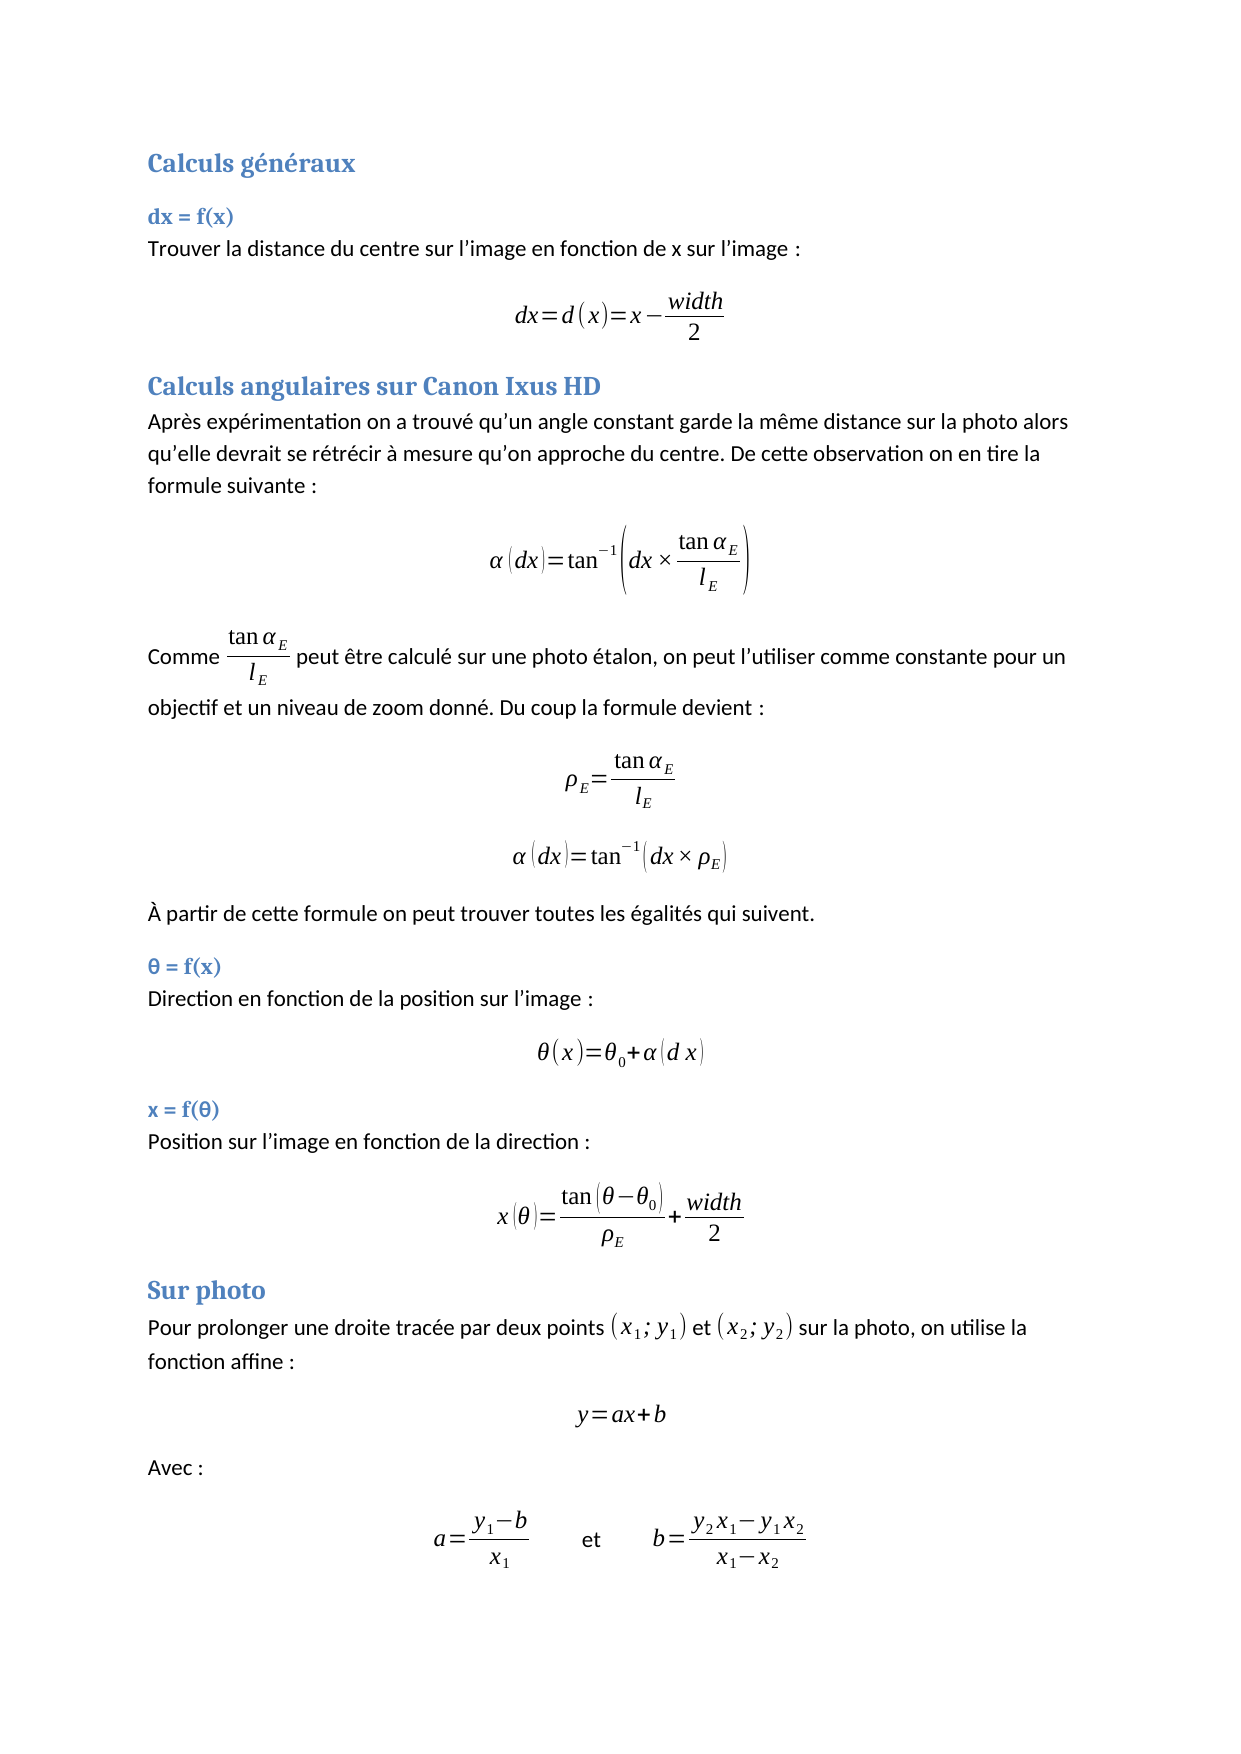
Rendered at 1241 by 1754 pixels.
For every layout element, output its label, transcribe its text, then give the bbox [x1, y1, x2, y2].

subtitle Sur photo [148, 1275, 1093, 1306]
text Comme peut être calculé sur une photo étalon, on peut l’utiliser comme constante pour un objectif et un niveau de zoom donné. Du coup la formule devient : [148, 623, 1093, 721]
subtitle dx = f(x) [148, 204, 1093, 231]
text Trouver la distance du centre sur l’image en fonction de x sur l’image : [148, 234, 1093, 262]
text et [148, 1506, 1093, 1573]
subtitle Calculs généraux [148, 148, 1093, 179]
text À partir de cette formule on peut trouver toutes les égalités qui suivent. [148, 899, 1093, 927]
text Position sur l’image en fonction de la direction : [148, 1127, 1093, 1156]
text Avec : [148, 1453, 1093, 1481]
subtitle Calculs angulaires sur Canon Ixus HD [148, 371, 1093, 402]
text Après expérimentation on a trouvé qu’un angle constant garde la même distance sur la photo alors qu’elle devrait se rétrécir à mesure qu’on approche du centre. De cette observation on en tire la formule suivante : [148, 407, 1093, 499]
subtitle x = f(θ) [148, 1095, 1093, 1123]
text Pour prolonger une droite tracée par deux points et sur la photo, on utilise la fonction affine : [148, 1311, 1093, 1375]
text Direction en fonction de la position sur l’image : [148, 984, 1093, 1012]
subtitle θ = f(x) [148, 952, 1093, 980]
